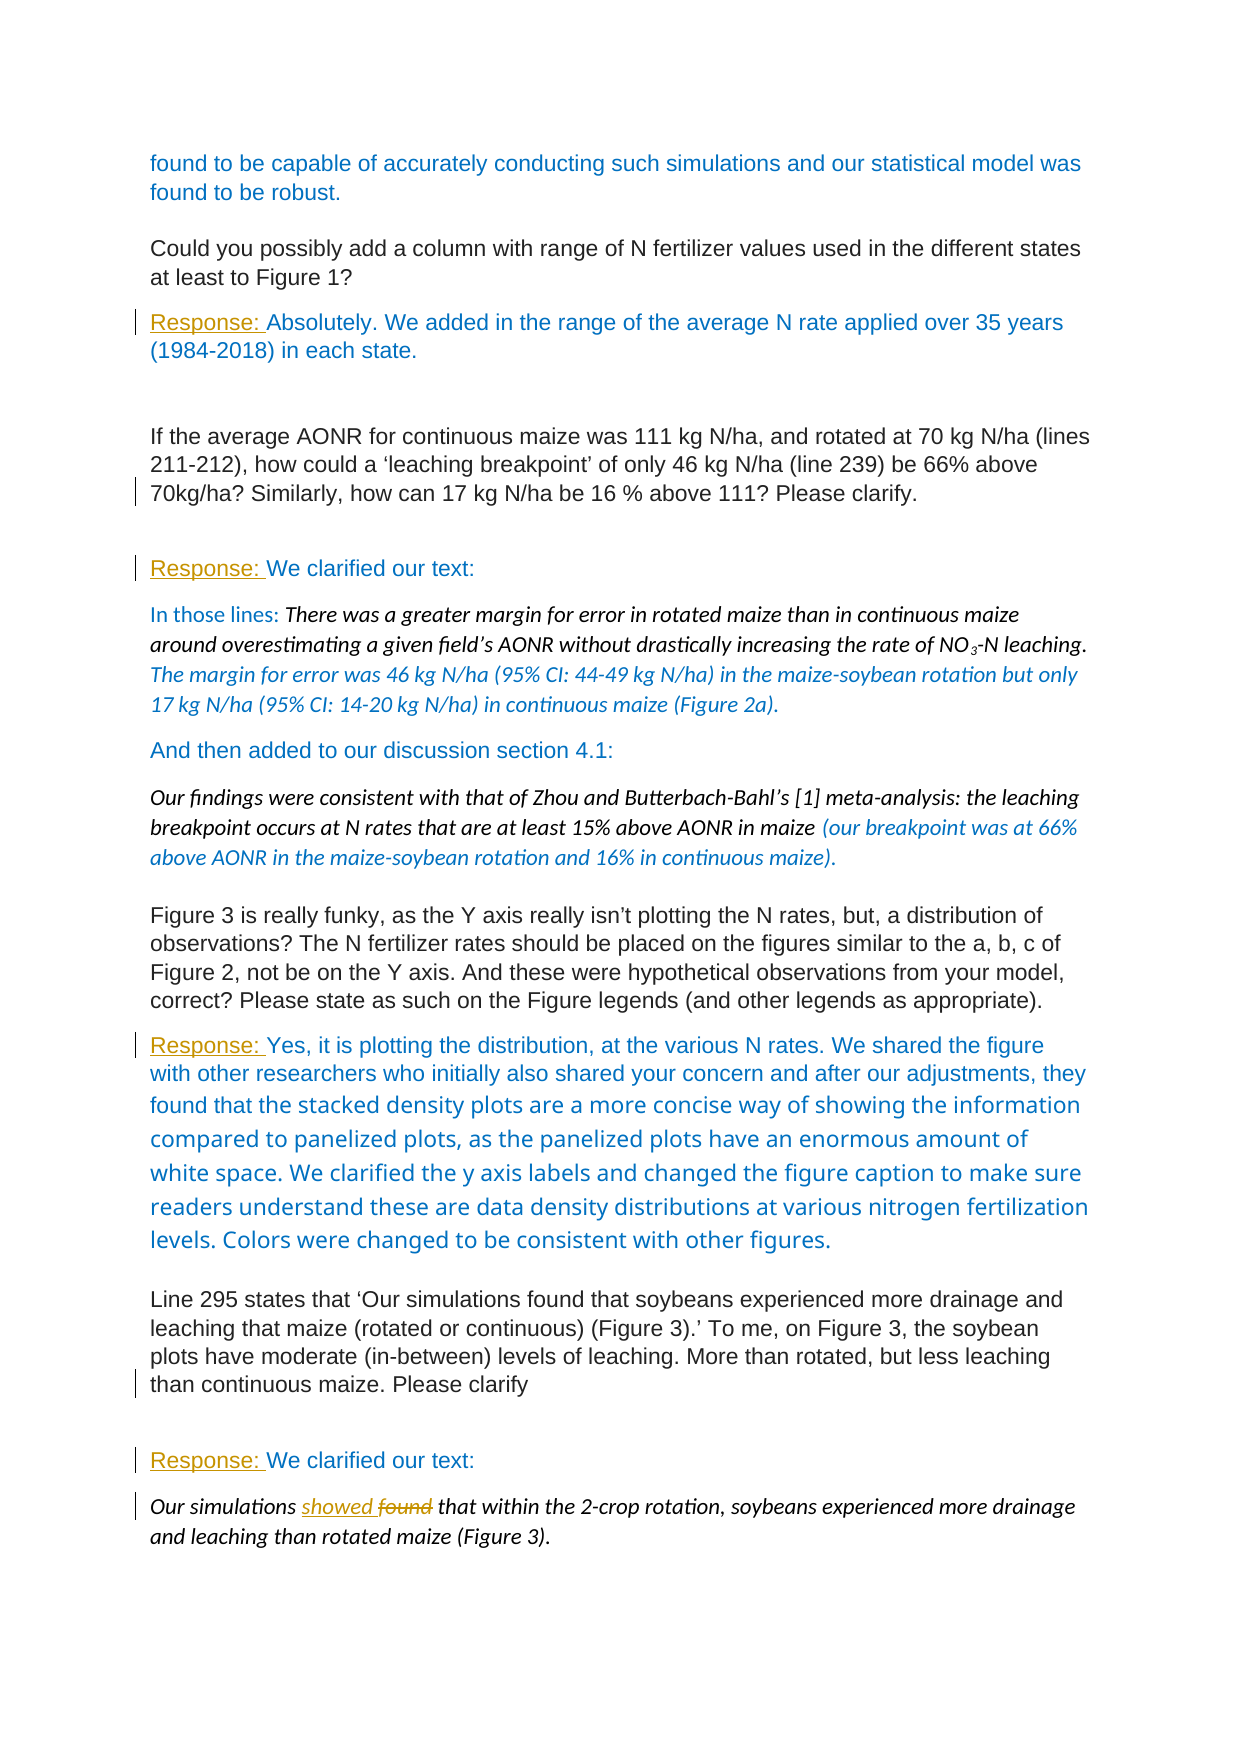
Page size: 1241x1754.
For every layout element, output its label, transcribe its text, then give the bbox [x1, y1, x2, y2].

text We clarified our text: [150, 1447, 1090, 1473]
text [150, 150, 1090, 290]
text Absolutely. We added in the range of the average N rate applied over 35 years (1984-2018) in each state. If the average AONR for continuous maize was 111 kg N/ha, and rotated at 70 kg N/ha (lines 211-212), how could a ‘leaching breakpoint’ of only 46 kg N/ha (line 239) be 66% above 70kg/ha? Similarly, how can 17 kg N/ha be 16 % above 111? Please clarify. [150, 449, 1090, 536]
text Yes, it is plotting the distribution, at the various N rates. We shared the figure with other researchers who initially also shared your concern and after our adjustments, they found that the stacked density plots are a more concise way of showing the information compared to panelized plots, as the panelized plots have an enormous amount of white space. We clarified the y axis labels and changed the figure caption to make sure readers understand these are data density distributions at various nitrogen fertilization levels. Colors were changed to be consistent with other figures. Line 295 states that ‘Our simulations found that soybeans experienced more drainage and leaching that maize (rotated or continuous) (Figure 3).’ To me, on Figure 3, the soybean plots have moderate (in-between) levels of leaching. More than rotated, but less leaching than continuous maize. Please clarify [150, 1032, 1090, 1428]
text Our findings were consistent with that of Zhou and Butterbach-Bahl’s [1] meta-analysis: the leaching breakpoint occurs at N rates that are at least 15% above AONR in maize (our breakpoint was at 66% above AONR in the maize-soybean rotation and 16% in continuous maize). Figure 3 is really funky, as the Y axis really isn’t plotting the N rates, but, a distribution of observations? The N fertilizer rates should be placed on the figures similar to the a, b, c of Figure 2, not be on the Y axis. And these were hypothetical observations from your model, correct? Please state as such on the Figure legends (and other legends as appropriate). [150, 783, 1090, 1013]
text Absolutely. We added in the range of the average N rate applied over 35 years (1984-2018) in each state. If the average AONR for continuous maize was 111 kg N/ha, and rotated at 70 kg N/ha (lines 211-212), how could a ‘leaching breakpoint’ of only 46 kg N/ha (line 239) be 66% above 70kg/ha? Similarly, how can 17 kg N/ha be 16 % above 111? Please clarify. [150, 309, 1090, 423]
text And then added to our discussion section 4.1: [150, 737, 1090, 764]
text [150, 1492, 1090, 1578]
text In those lines: There was a greater margin for error in rotated maize than in continuous maize around overestimating a given field’s AONR without drastically increasing the rate of NO3-N leaching. The margin for error was 46 kg N/ha (95% CI: 44-49 kg N/ha) in the maize-soybean rotation but only 17 kg N/ha (95% CI: 14-20 kg N/ha) in continuous maize (Figure 2a). [150, 600, 1090, 719]
text We clarified our text: [150, 555, 1090, 581]
